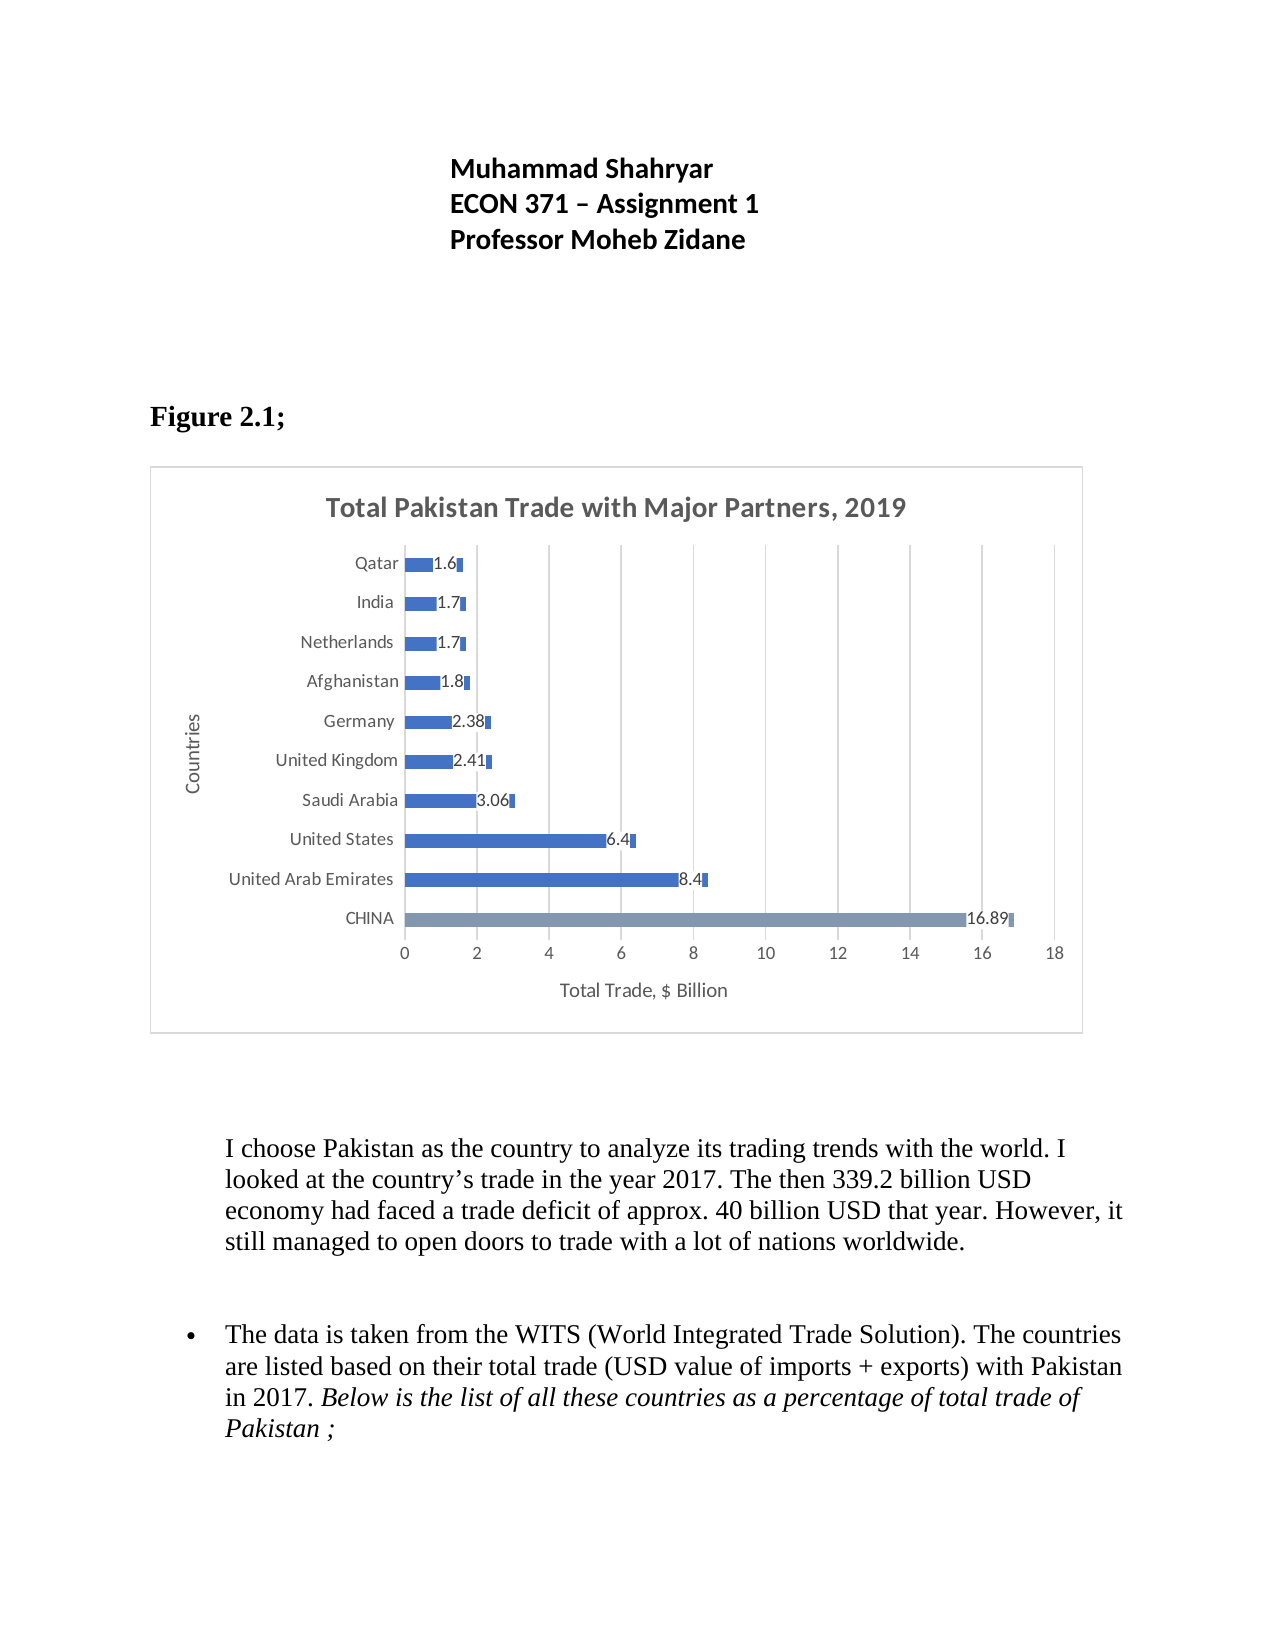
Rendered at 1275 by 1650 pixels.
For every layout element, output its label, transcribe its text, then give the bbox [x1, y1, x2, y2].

text Muhammad Shahryar ECON 371 – Assignment 1 [150, 150, 1125, 221]
text I choose Pakistan as the country to analyze its trading trends with the world. I looked at the country’s trade in the year 2017. The then 339.2 billion USD economy had faced a trade deficit of approx. 40 billion USD that year. However, it still managed to open doors to trade with a lot of nations worldwide. [225, 1132, 1125, 1256]
text Figure 2.1; [150, 399, 1125, 433]
text Professor Moheb Zidane [150, 221, 1125, 257]
list The data is taken from the WITS (World Integrated Trade Solution). The countries are listed based on their total trade (USD value of imports + exports) with Pakistan in 2017. Below is the list of all these countries as a percentage of total trade of Pakistan ; [187, 1318, 1125, 1443]
